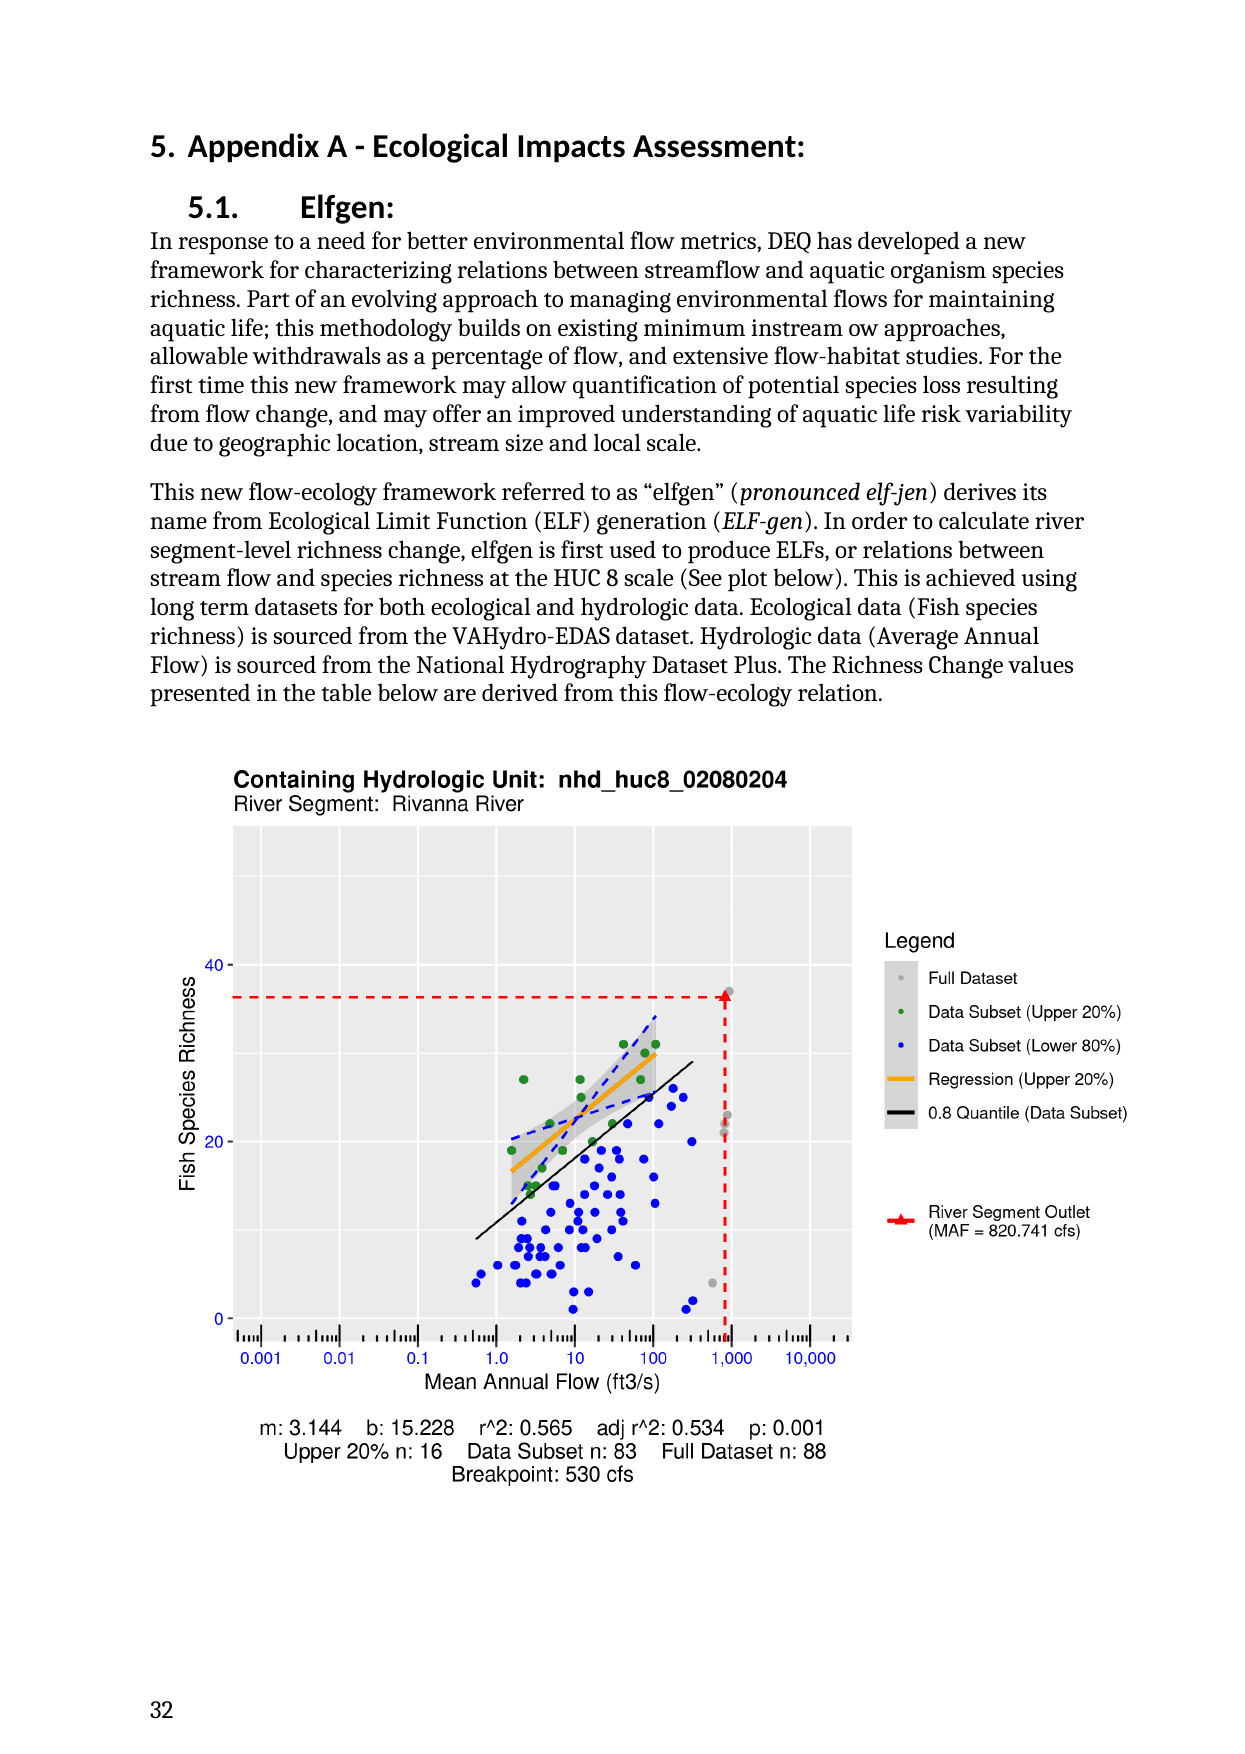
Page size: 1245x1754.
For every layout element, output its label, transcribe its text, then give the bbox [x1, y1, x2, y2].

subtitle Appendix A - Ecological Impacts Assessment: [150, 125, 1095, 166]
subtitle Elfgen: [187, 187, 1095, 227]
picture [168, 726, 1148, 1497]
text This new flow-ecology framework referred to as “elfgen” (pronounced elf-jen) derives its name from Ecological Limit Function (ELF) generation (ELF-gen). In order to calculate river segment-level richness change, elfgen is first used to produce ELFs, or relations between stream flow and species richness at the HUC 8 scale (See plot below). This is achieved using long term datasets for both ecological and hydrologic data. Ecological data (Fish species richness) is sourced from the VAHydro-EDAS dataset. Hydrologic data (Average Annual Flow) is sourced from the National Hydrography Dataset Plus. The Richness Change values presented in the table below are derived from this flow-ecology relation. [150, 478, 1095, 708]
text In response to a need for better environmental flow metrics, DEQ has developed a new framework for characterizing relations between streamflow and aquatic organism species richness. Part of an evolving approach to managing environmental flows for maintaining aquatic life; this methodology builds on existing minimum instream ow approaches, allowable withdrawals as a percentage of flow, and extensive flow-habitat studies. For the first time this new framework may allow quantification of potential species loss resulting from flow change, and may offer an improved understanding of aquatic life risk variability due to geographic location, stream size and local scale. [150, 227, 1095, 457]
